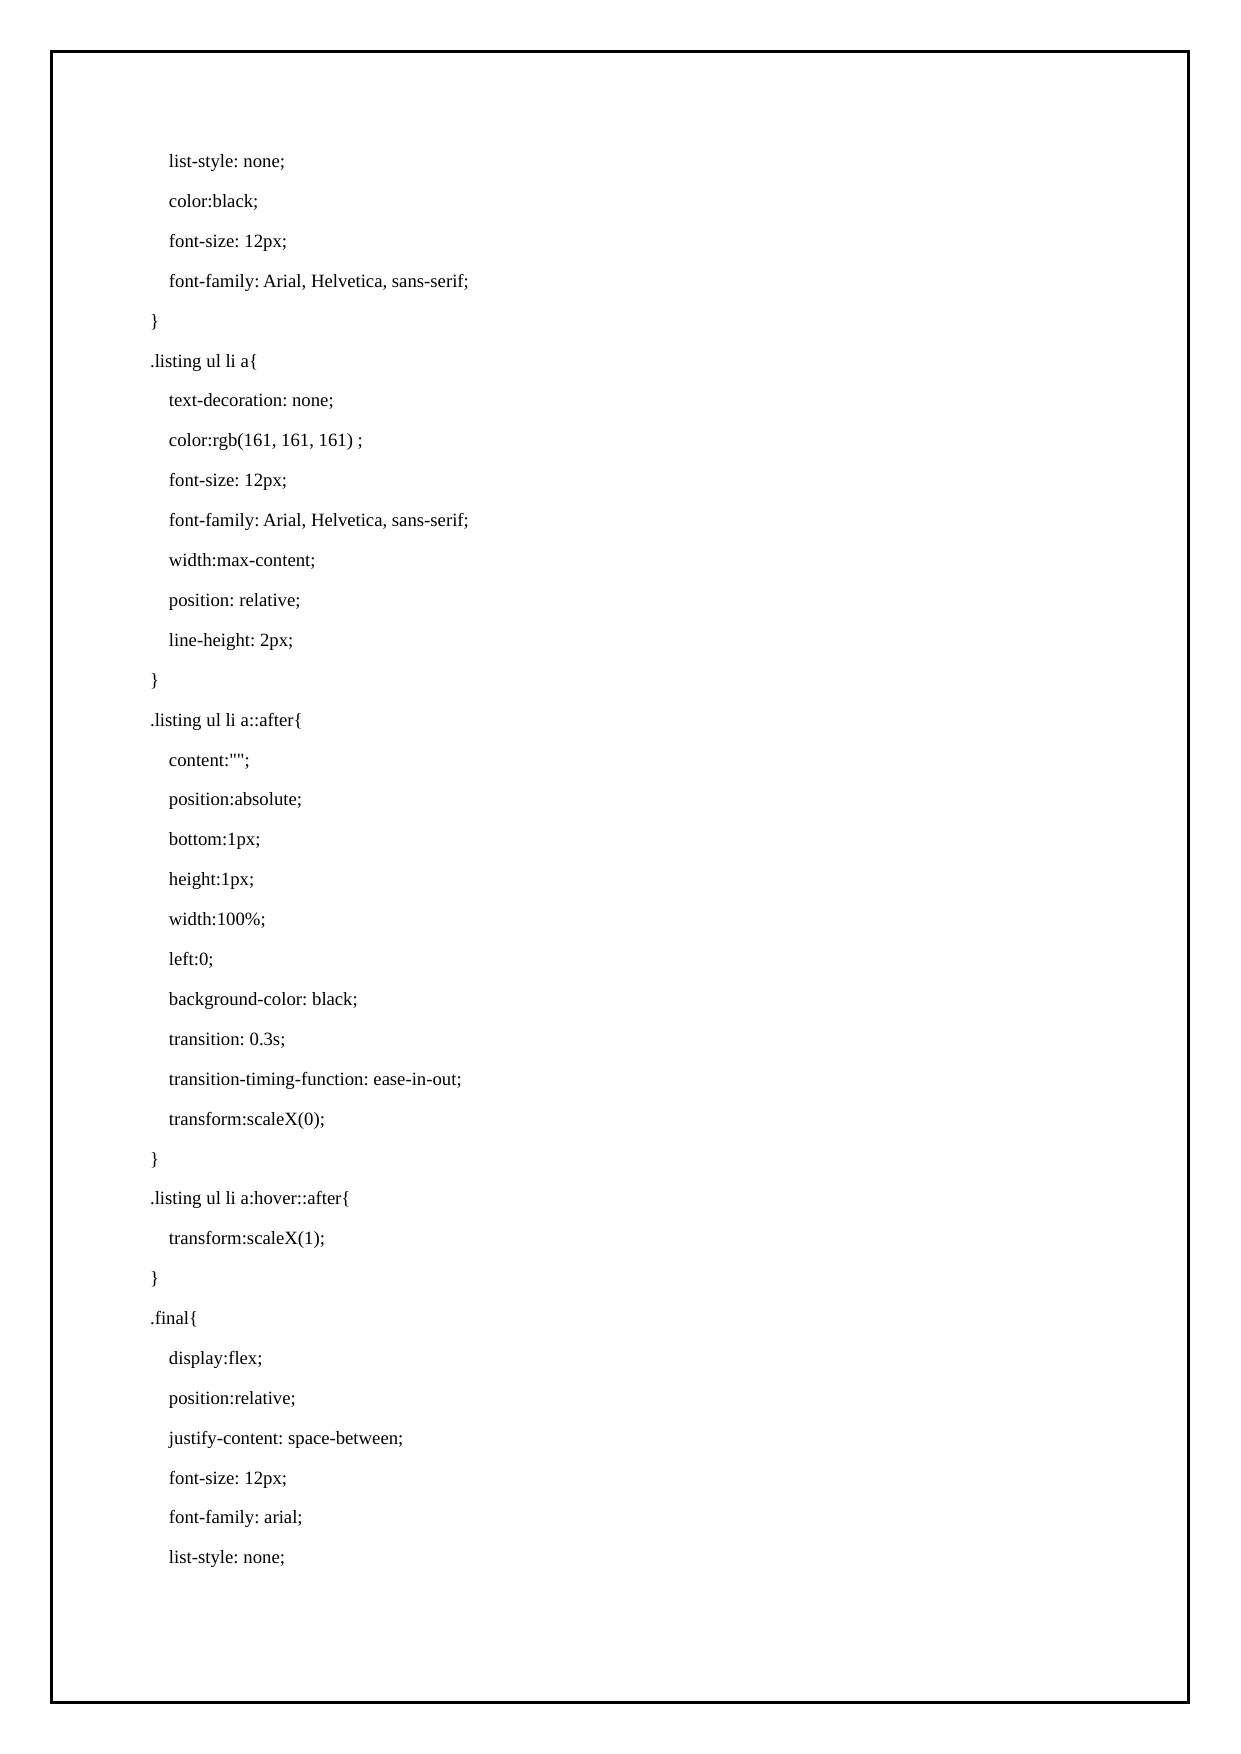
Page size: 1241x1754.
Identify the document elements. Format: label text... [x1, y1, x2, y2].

text font-family: arial; [150, 1506, 1090, 1528]
text line-height: 2px; [150, 629, 1090, 650]
text left:0; [150, 948, 1090, 969]
text position:absolute; [150, 788, 1090, 810]
text list-style: none; [150, 1546, 1090, 1568]
text } [150, 309, 1090, 331]
text font-size: 12px; [150, 230, 1090, 251]
text font-family: Arial, Helvetica, sans-serif; [150, 509, 1090, 531]
text } [150, 1267, 1090, 1289]
text .listing ul li a{ [150, 349, 1090, 371]
text justify-content: space-between; [150, 1427, 1090, 1448]
text .listing ul li a:hover::after{ [150, 1187, 1090, 1209]
text width:100%; [150, 908, 1090, 929]
text height:1px; [150, 868, 1090, 890]
text list-style: none; [150, 150, 1090, 172]
text background-color: black; [150, 988, 1090, 1009]
text position:relative; [150, 1387, 1090, 1408]
text position: relative; [150, 589, 1090, 610]
text .listing ul li a::after{ [150, 708, 1090, 730]
text content:""; [150, 748, 1090, 770]
text transform:scaleX(1); [150, 1227, 1090, 1249]
text font-family: Arial, Helvetica, sans-serif; [150, 270, 1090, 291]
text bottom:1px; [150, 828, 1090, 850]
text } [150, 669, 1090, 690]
text display:flex; [150, 1347, 1090, 1368]
text text-decoration: none; [150, 389, 1090, 411]
text transition: 0.3s; [150, 1028, 1090, 1049]
text transition-timing-function: ease-in-out; [150, 1068, 1090, 1089]
text color:black; [150, 190, 1090, 211]
text .final{ [150, 1307, 1090, 1328]
text transform:scaleX(0); [150, 1107, 1090, 1129]
text font-size: 12px; [150, 469, 1090, 491]
text font-size: 12px; [150, 1467, 1090, 1488]
text width:max-content; [150, 549, 1090, 571]
text } [150, 1147, 1090, 1169]
text color:rgb(161, 161, 161) ; [150, 429, 1090, 451]
